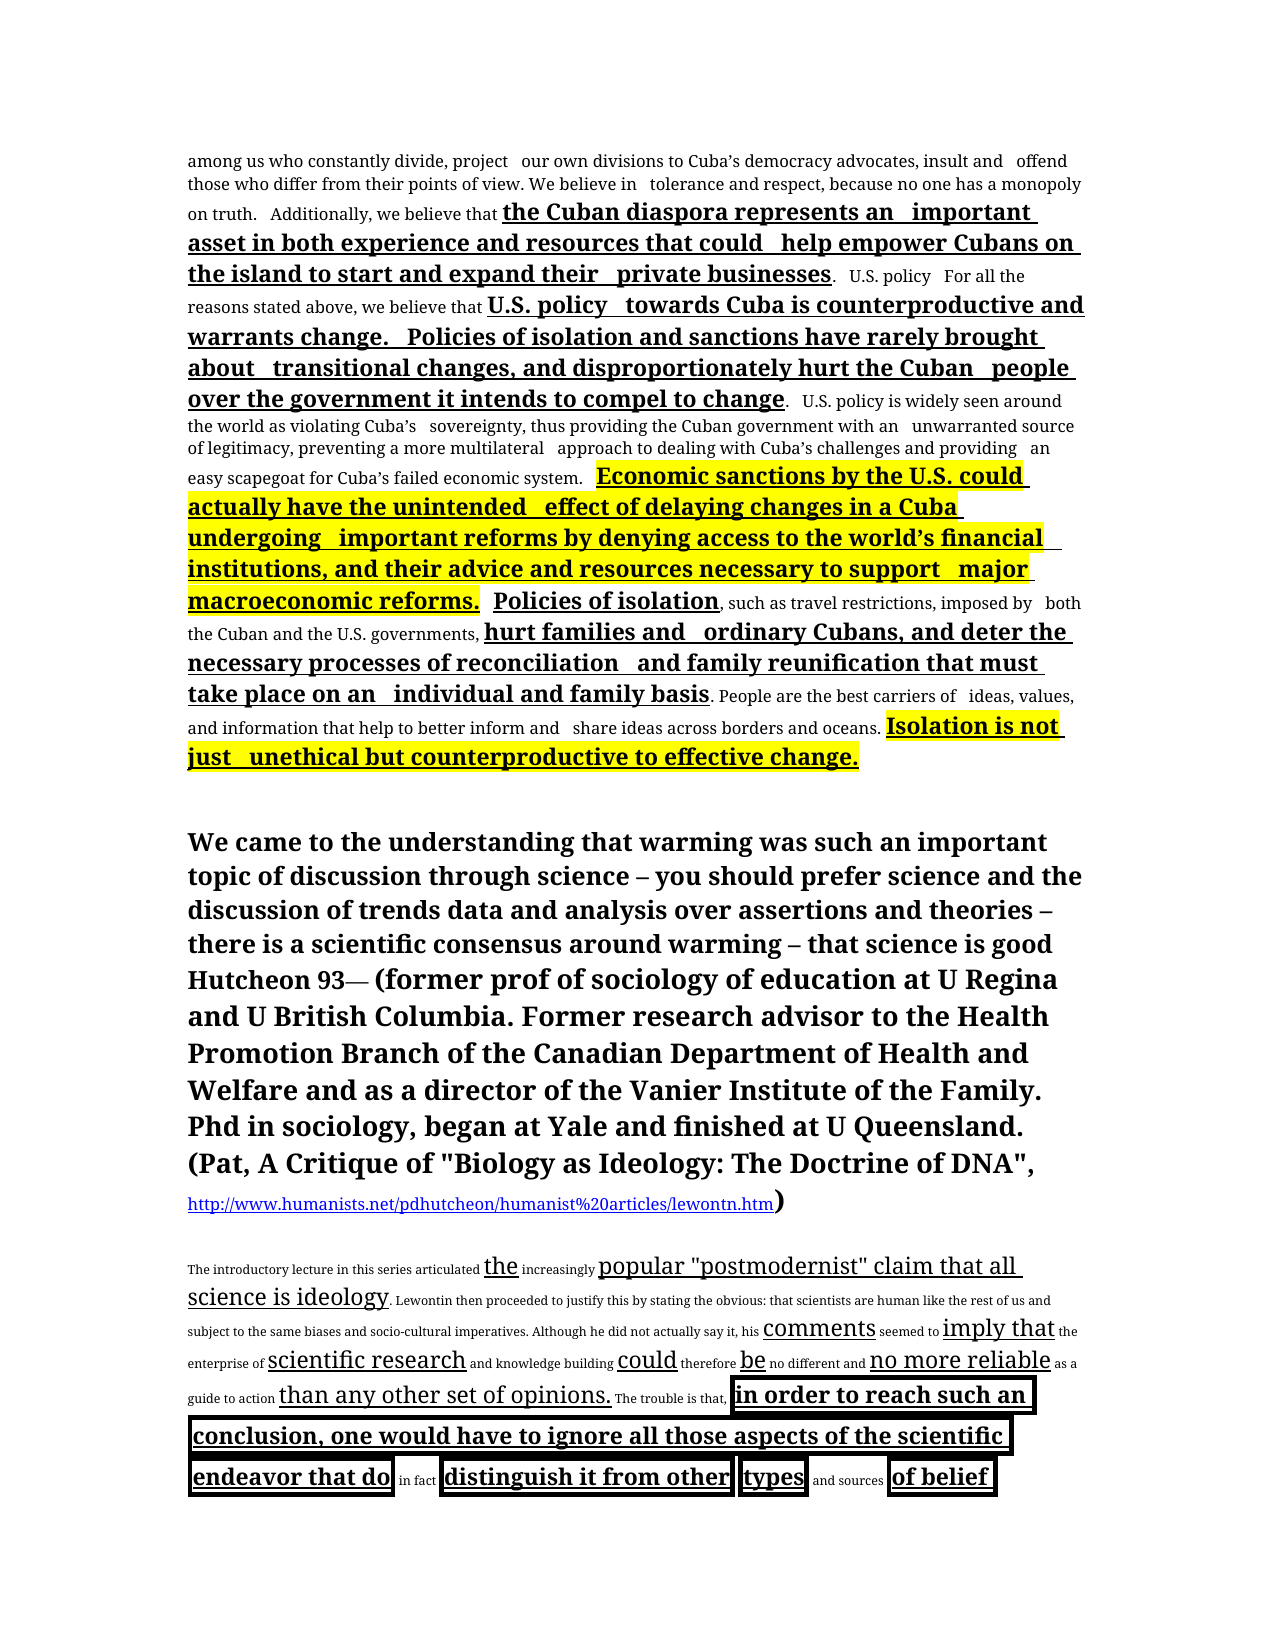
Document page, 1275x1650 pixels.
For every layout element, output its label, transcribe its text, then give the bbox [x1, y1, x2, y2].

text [187, 150, 1087, 772]
subtitle We came to the understanding that warming was such an important topic of discussion through science – you should prefer science and the discussion of trends data and analysis over assertions and theories – there is a scientific consensus around warming – that science is good [187, 824, 1087, 960]
text Hutcheon 93— (former prof of sociology of education at U Regina and U British Columbia. Former research advisor to the Health Promotion Branch of the Canadian Department of Health and Welfare and as a director of the Vanier Institute of the Family. Phd in sociology, began at Yale and finished at U Queensland. (Pat, A Critique of "Biology as Ideology: The Doctrine of DNA", http://www.humanists.net/pdhutcheon/humanist%20articles/lewontn.htm) [187, 960, 1087, 1218]
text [187, 1250, 1087, 1497]
